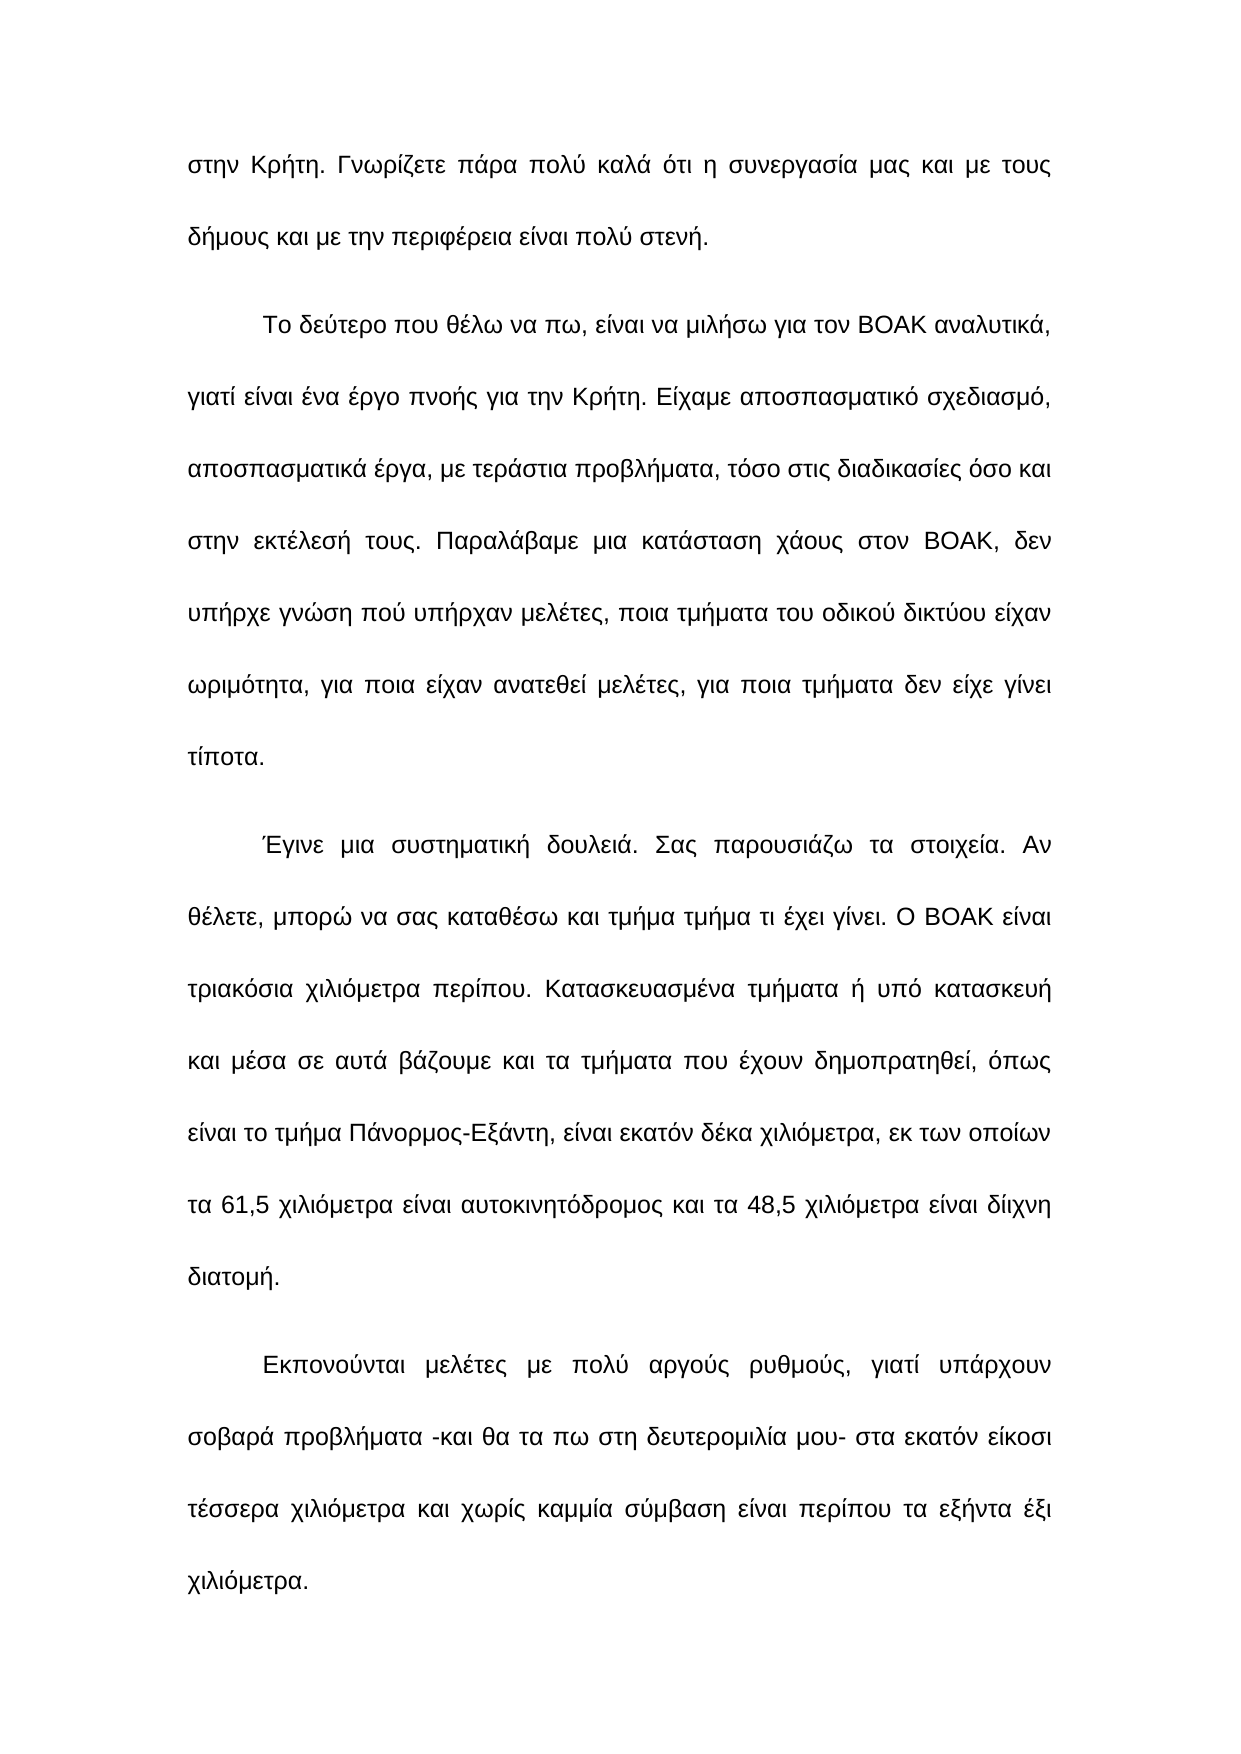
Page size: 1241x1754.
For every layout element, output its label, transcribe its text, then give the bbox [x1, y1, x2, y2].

text Το δεύτερο που θέλω να πω, είναι να μιλήσω για τον ΒΟΑΚ αναλυτικά, γιατί είναι ένα έργο πνοής για την Κρήτη. Είχαμε αποσπασματικό σχεδιασμό, αποσπασματικά έργα, με τεράστια προβλήματα, τόσο στις διαδικασίες όσο και στην εκτέλεσή τους. Παραλάβαμε μια κατάσταση χάους στον ΒΟΑΚ, δεν υπήρχε γνώση πού υπήρχαν μελέτες, ποια τμήματα του οδικού δικτύου είχαν ωριμότητα, για ποια είχαν ανατεθεί μελέτες, για ποια τμήματα δεν είχε γίνει τίποτα. [187, 310, 1053, 770]
text Εκπονούνται μελέτες με πολύ αργούς ρυθμούς, γιατί υπάρχουν σοβαρά προβλήματα -και θα τα πω στη δευτερομιλία μου- στα εκατόν είκοσι τέσσερα χιλιόμετρα και χωρίς καμμία σύμβαση είναι περίπου τα εξήντα έξι χιλιόμετρα. [187, 1350, 1053, 1594]
text Έγινε μια συστηματική δουλειά. Σας παρουσιάζω τα στοιχεία. Αν θέλετε, μπορώ να σας καταθέσω και τμήμα τμήμα τι έχει γίνει. Ο ΒΟΑΚ είναι τριακόσια χιλιόμετρα περίπου. Κατασκευασμένα τμήματα ή υπό κατασκευή και μέσα σε αυτά βάζουμε και τα τμήματα που έχουν δημοπρατηθεί, όπως είναι το τμήμα Πάνορμος-Εξάντη, είναι εκατόν δέκα χιλιόμετρα, εκ των οποίων τα 61,5 χιλιόμετρα είναι αυτοκινητόδρομος και τα 48,5 χιλιόμετρα είναι δίιχνη διατομή. [187, 830, 1053, 1290]
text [187, 150, 1053, 251]
